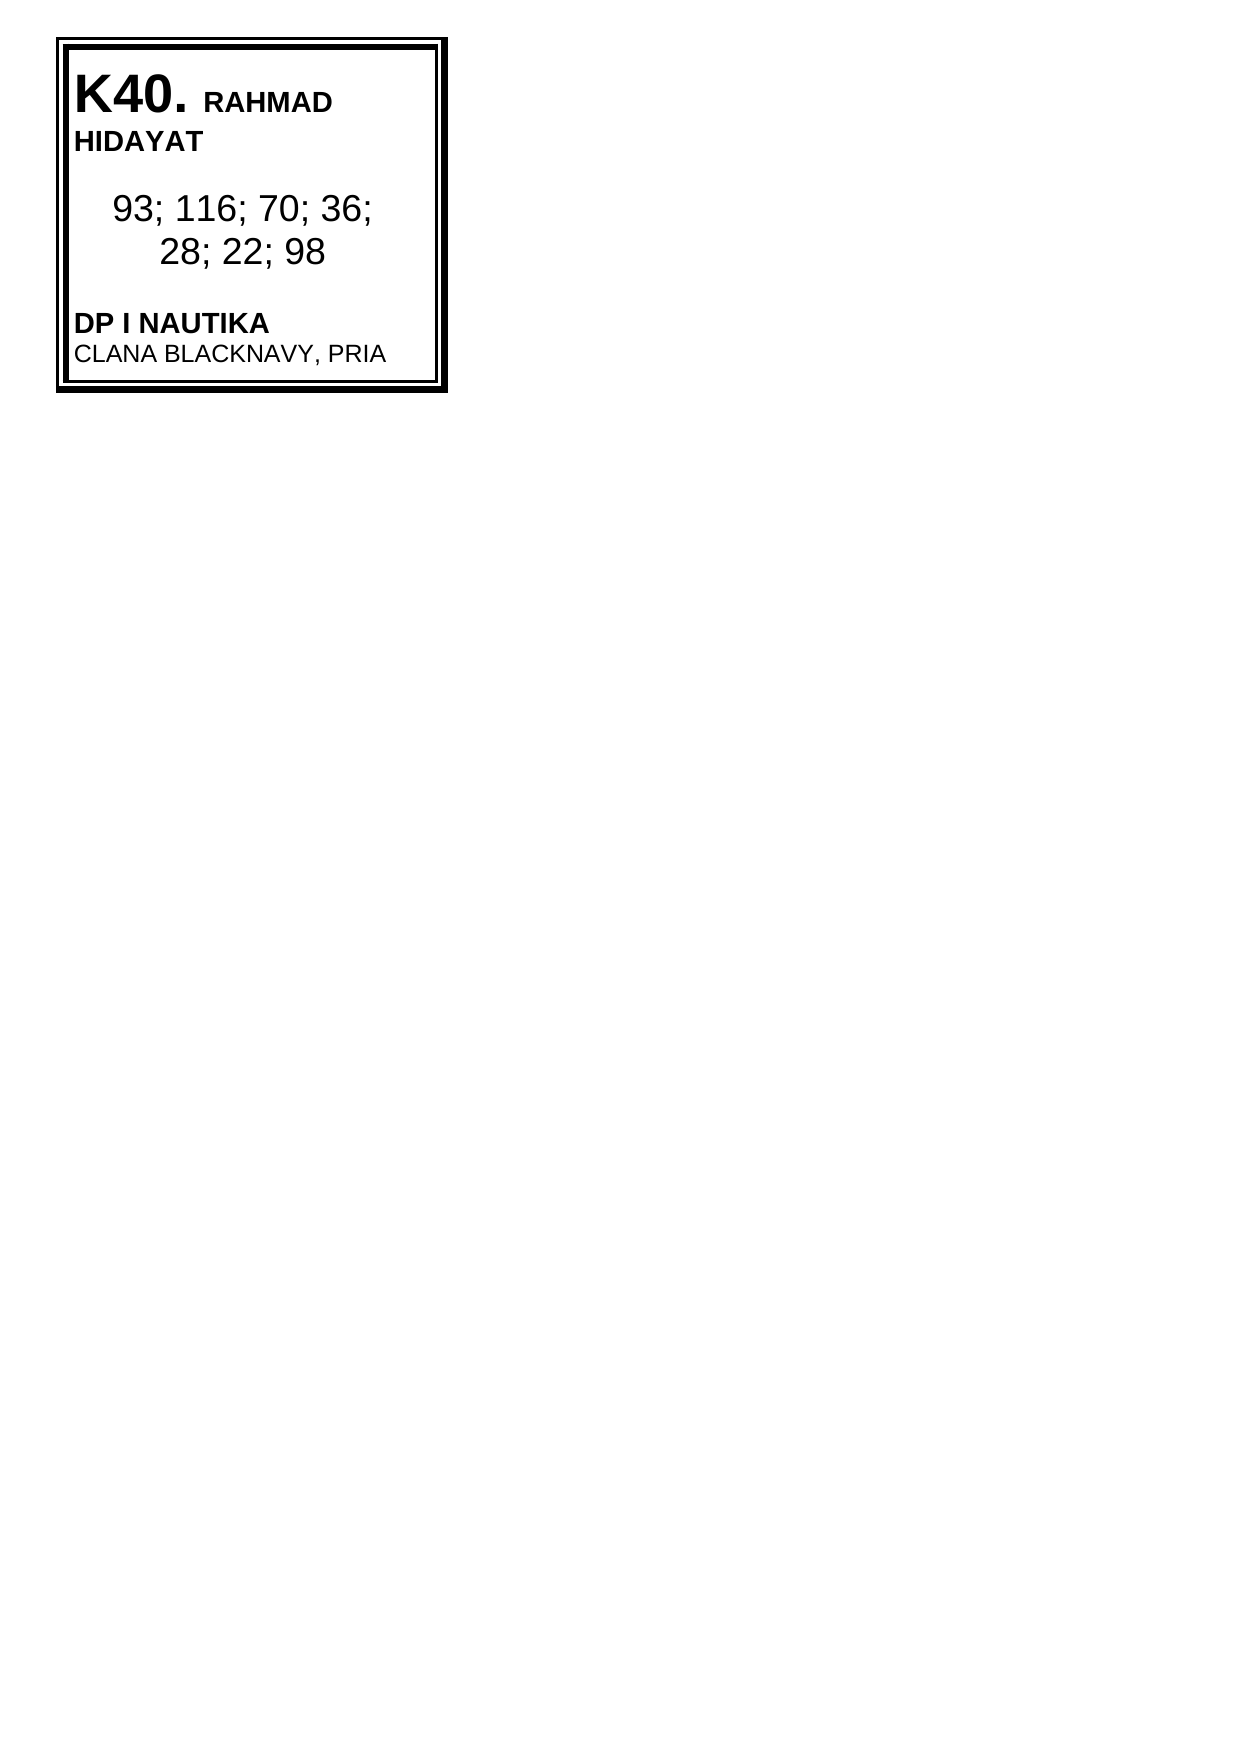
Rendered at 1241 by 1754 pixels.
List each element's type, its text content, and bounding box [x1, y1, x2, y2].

table_header K40. RAHMAD HIDAYAT 93; 116; 70; 36; 28; 22; 98 DP I NAUTIKA CLANA BLACKNAVY, PRIA [63, 40, 441, 380]
